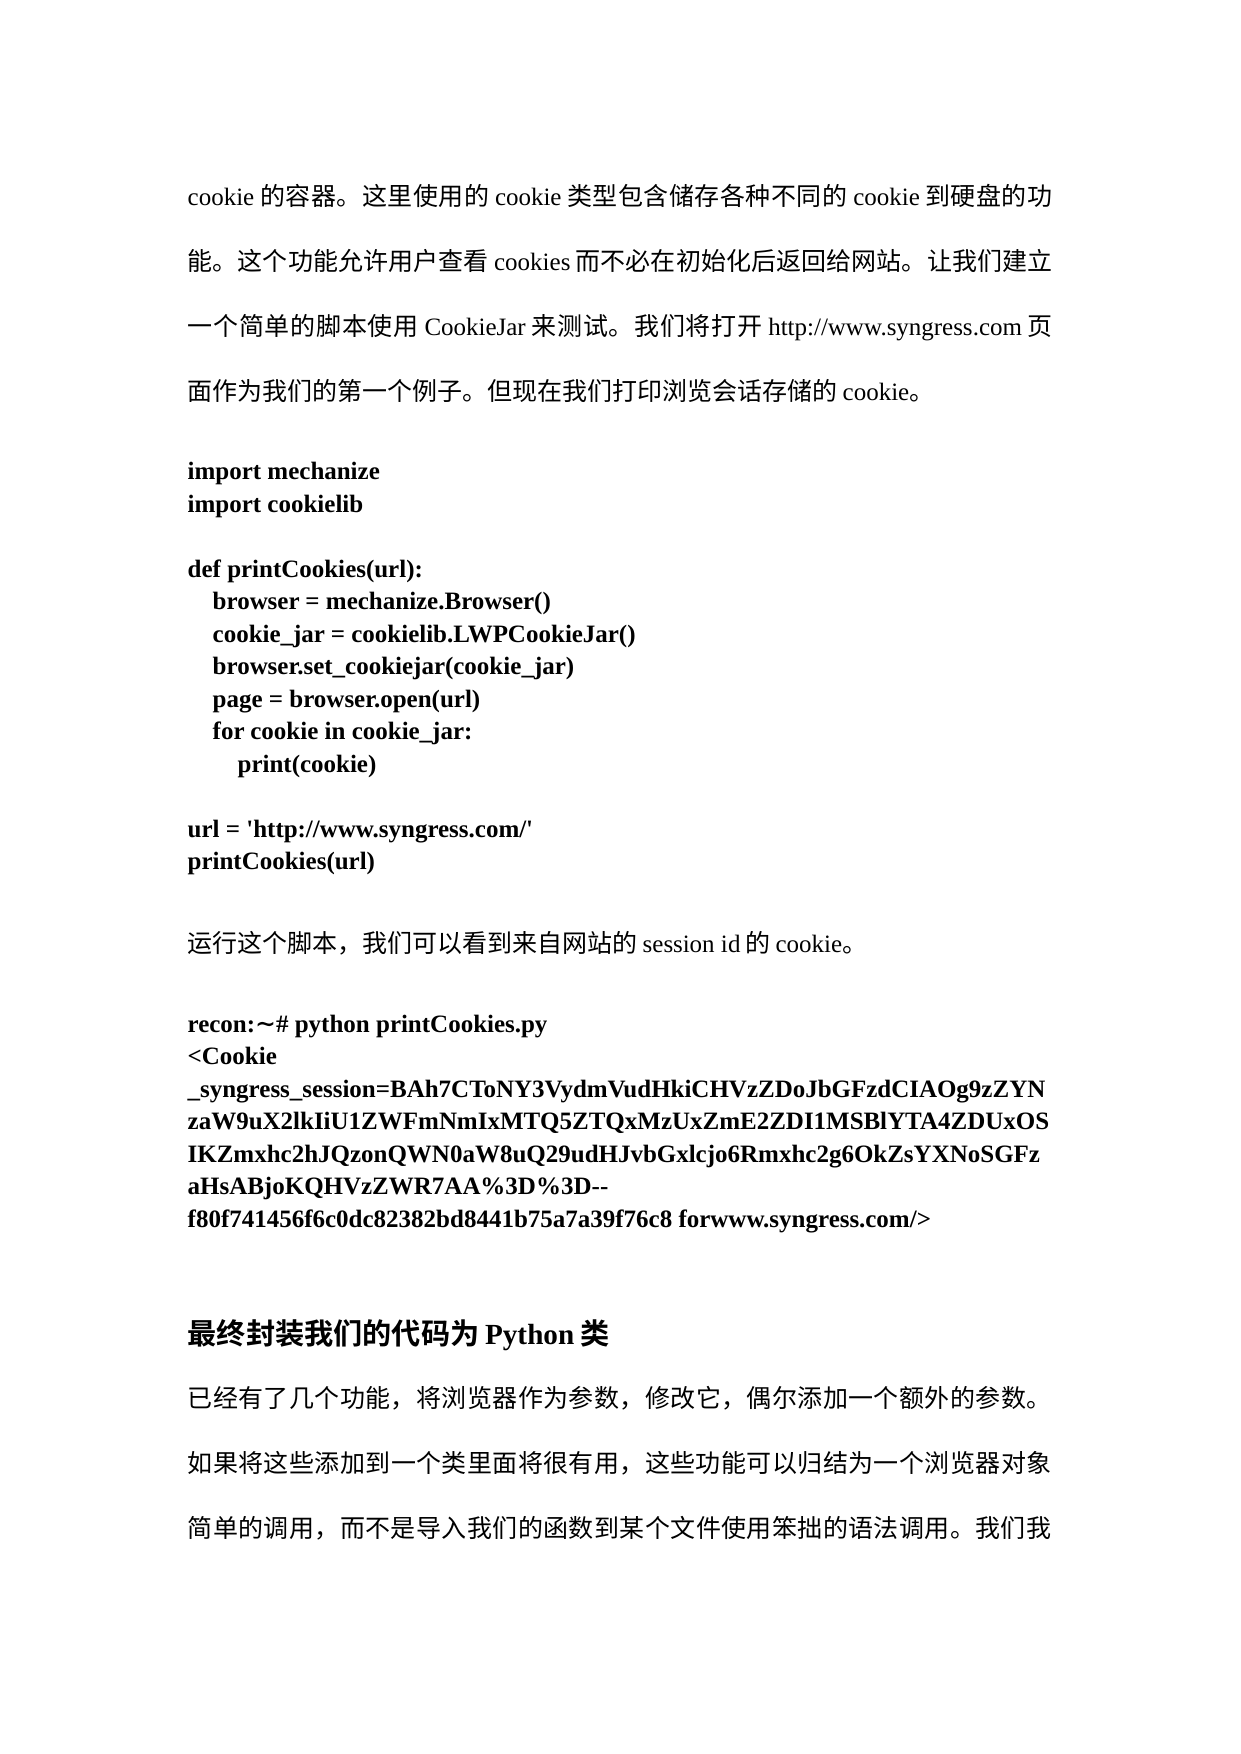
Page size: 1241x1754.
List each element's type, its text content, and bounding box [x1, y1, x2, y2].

text cookie_jar = cookielib.LWPCookieJar() [187, 617, 1053, 649]
text def printCookies(url): [187, 552, 1053, 584]
text <Cookie _syngress_session=BAh7CToNY3VydmVudHkiCHVzZDoJbGFzdCIAOg9zZYNzaW9uX2lkIiU1ZWFmNmIxMTQ5ZTQxMzUxZmE2ZDI1MSBlYTA4ZDUxOSIKZmxhc2hJQzonQWN0aW8uQ29udHJvbGxlcjo6Rmxhc2g6OkZsYXNoSGFzaHsABjoKQHVzZWR7AA%3D%3D--f80f741456f6c0dc82382bd8441b75a7a39f76c8 forwww.syngress.com/> [187, 1039, 1053, 1234]
text 最终封装我们的代码为Python类 [187, 1299, 1053, 1364]
text recon:∼# python printCookies.py [187, 1007, 1053, 1039]
text 运行这个脚本，我们可以看到来自网站的session id的cookie。 [187, 909, 1053, 974]
text printCookies(url) [187, 844, 1053, 877]
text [187, 1364, 1053, 1559]
text import mechanize [187, 454, 1053, 487]
text print(cookie) [187, 747, 1053, 779]
text page = browser.open(url) [187, 682, 1053, 714]
text import cookielib [187, 487, 1053, 519]
text browser = mechanize.Browser() [187, 584, 1053, 617]
text for cookie in cookie_jar: [187, 714, 1053, 747]
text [187, 162, 1053, 422]
text url = 'http://www.syngress.com/' [187, 812, 1053, 844]
text browser.set_cookiejar(cookie_jar) [187, 649, 1053, 682]
